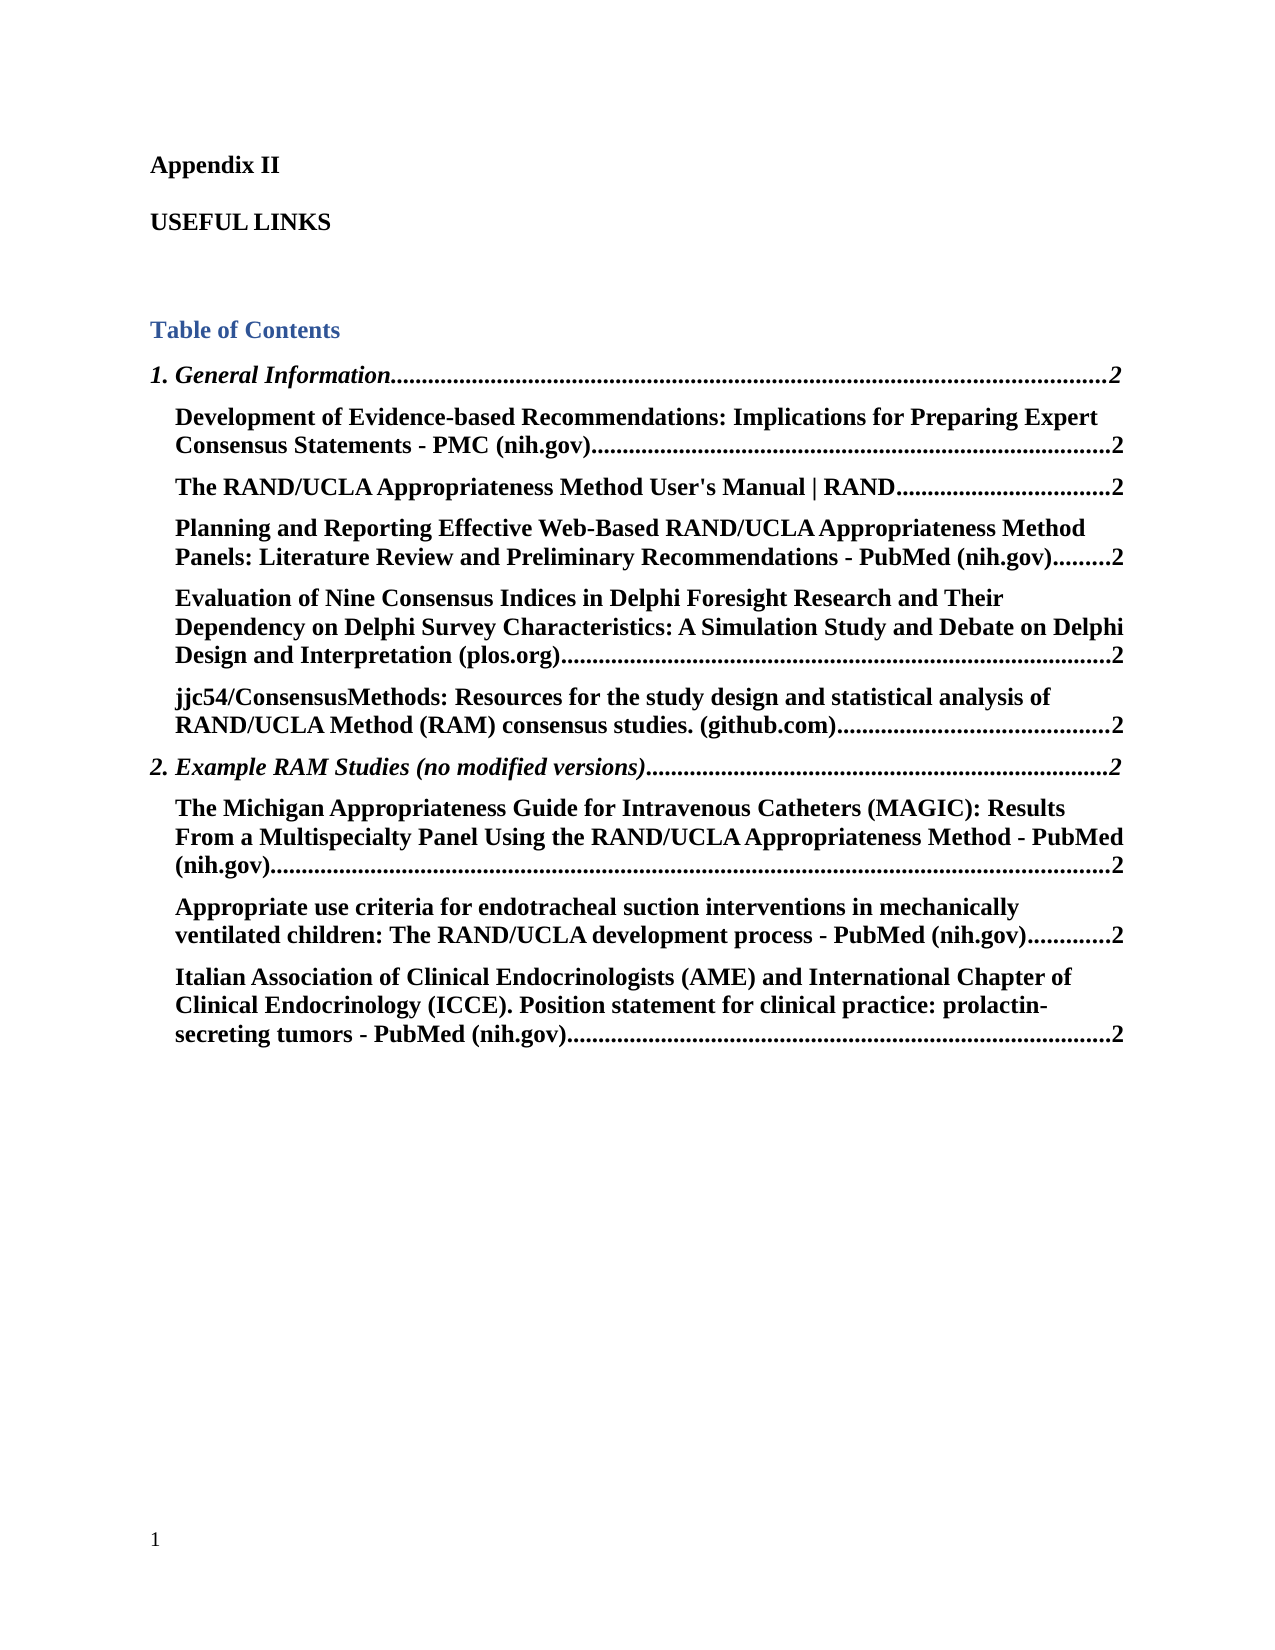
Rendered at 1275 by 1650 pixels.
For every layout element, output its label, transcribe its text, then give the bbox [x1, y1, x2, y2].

text Appendix II [150, 150, 1125, 179]
text USEFUL LINKS [150, 207, 1125, 236]
